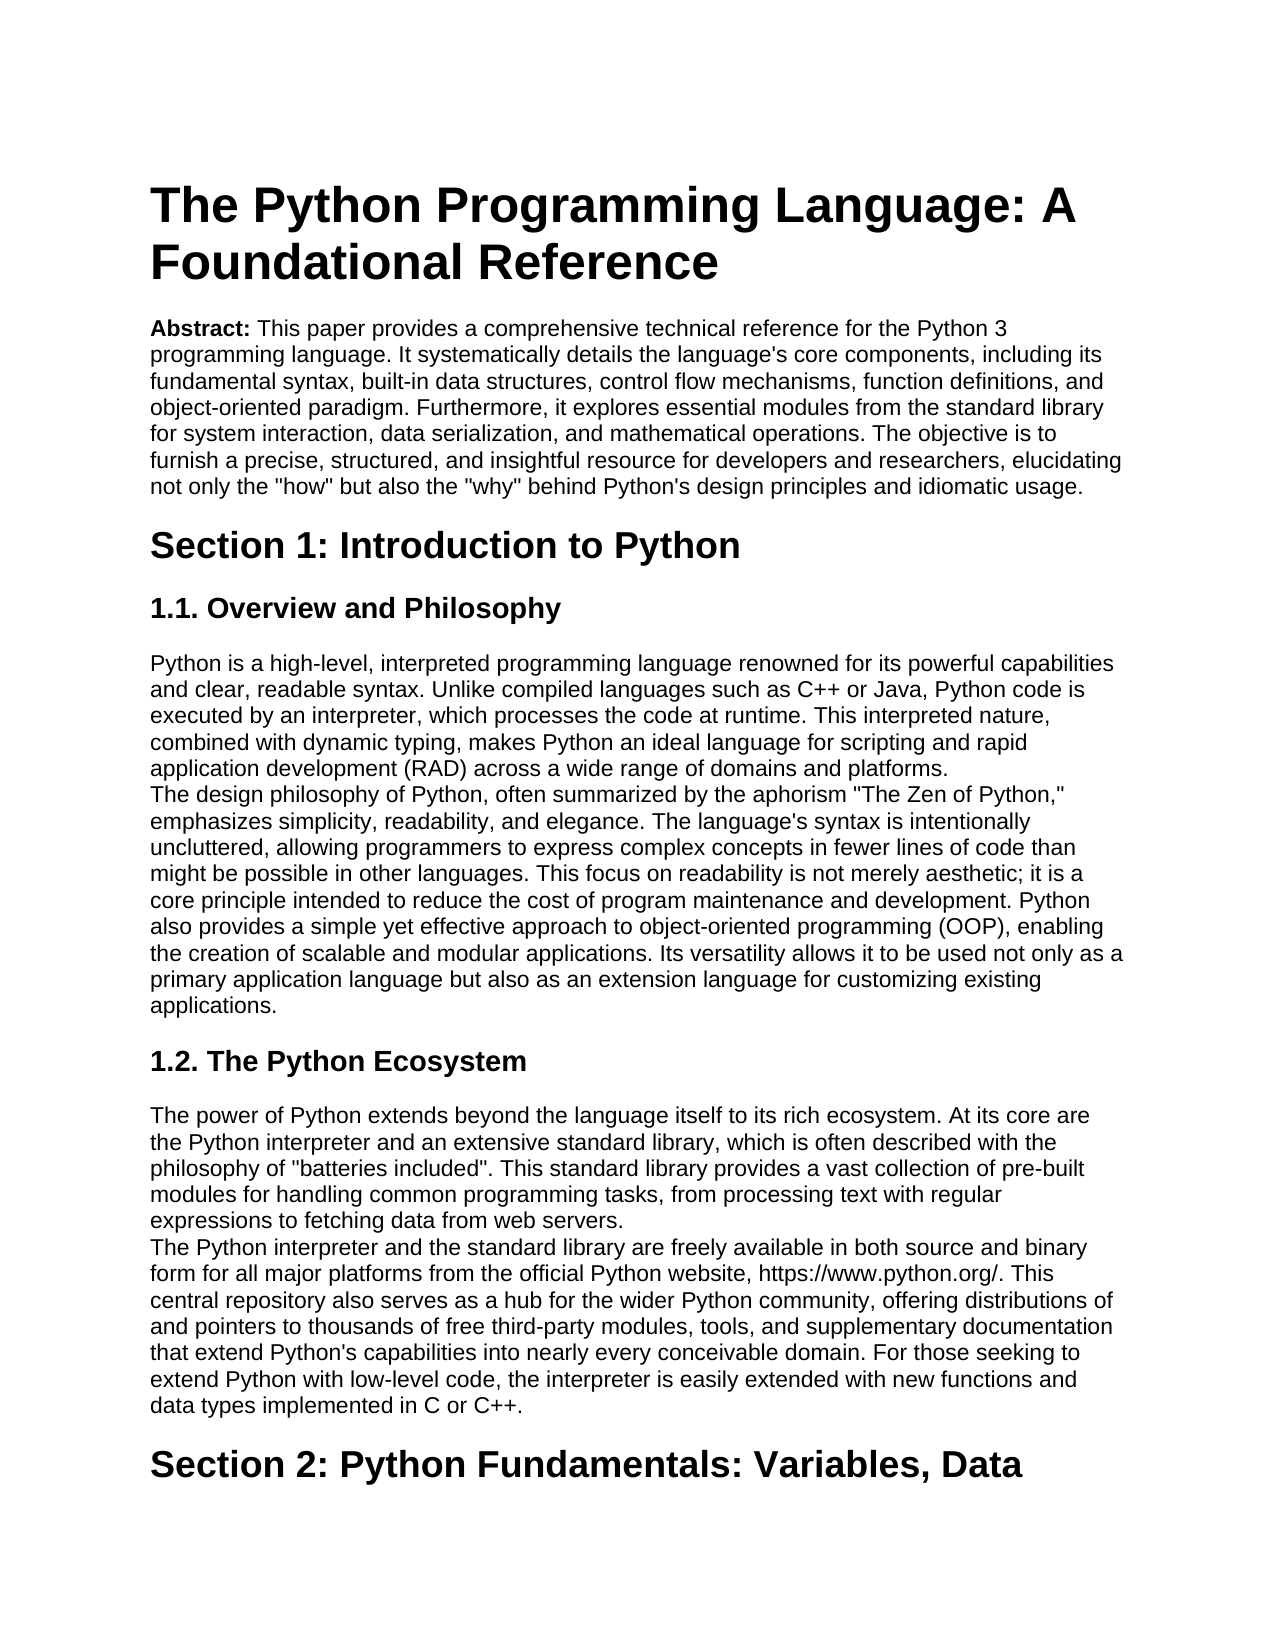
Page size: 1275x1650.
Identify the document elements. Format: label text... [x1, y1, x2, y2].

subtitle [150, 1442, 1125, 1485]
text The design philosophy of Python, often summarized by the aphorism "The Zen of Python," emphasizes simplicity, readability, and elegance. The language's syntax is intentionally uncluttered, allowing programmers to express complex concepts in fewer lines of code than might be possible in other languages. This focus on readability is not merely aesthetic; it is a core principle intended to reduce the cost of program maintenance and development. Python also provides a simple yet effective approach to object-oriented programming (OOP), enabling the creation of scalable and modular applications. Its versatility allows it to be used not only as a primary application language but also as an extension language for customizing existing applications. [150, 781, 1125, 1018]
text The power of Python extends beyond the language itself to its rich ecosystem. At its core are the Python interpreter and an extensive standard library, which is often described with the philosophy of "batteries included". This standard library provides a vast collection of pre-built modules for handling common programming tasks, from processing text with regular expressions to fetching data from web servers. [150, 1102, 1125, 1234]
subtitle The Python Programming Language: A Foundational Reference [150, 175, 1125, 290]
text Python is a high-level, interpreted programming language renowned for its powerful capabilities and clear, readable syntax. Unlike compiled languages such as C++ or Java, Python code is executed by an interpreter, which processes the code at runtime. This interpreted nature, combined with dynamic typing, makes Python an ideal language for scripting and rapid application development (RAD) across a wide range of domains and platforms. [150, 649, 1125, 781]
subtitle 1.1. Overview and Philosophy [150, 591, 1125, 624]
text The Python interpreter and the standard library are freely available in both source and binary form for all major platforms from the official Python website, https://www.python.org/. This central repository also serves as a hub for the wider Python community, offering distributions of and pointers to thousands of free third-party modules, tools, and supplementary documentation that extend Python's capabilities into nearly every conceivable domain. For those seeking to extend Python with low-level code, the interpreter is easily extended with new functions and data types implemented in C or C++. [150, 1234, 1125, 1418]
text Abstract: This paper provides a comprehensive technical reference for the Python 3 programming language. It systematically details the language's core components, including its fundamental syntax, built-in data structures, control flow mechanisms, function definitions, and object-oriented paradigm. Furthermore, it explores essential modules from the standard library for system interaction, data serialization, and mathematical operations. The objective is to furnish a precise, structured, and insightful resource for developers and researchers, elucidating not only the "how" but also the "why" behind Python's design principles and idiomatic usage. [150, 315, 1125, 499]
subtitle Section 1: Introduction to Python [150, 523, 1125, 566]
subtitle 1.2. The Python Ecosystem [150, 1043, 1125, 1077]
